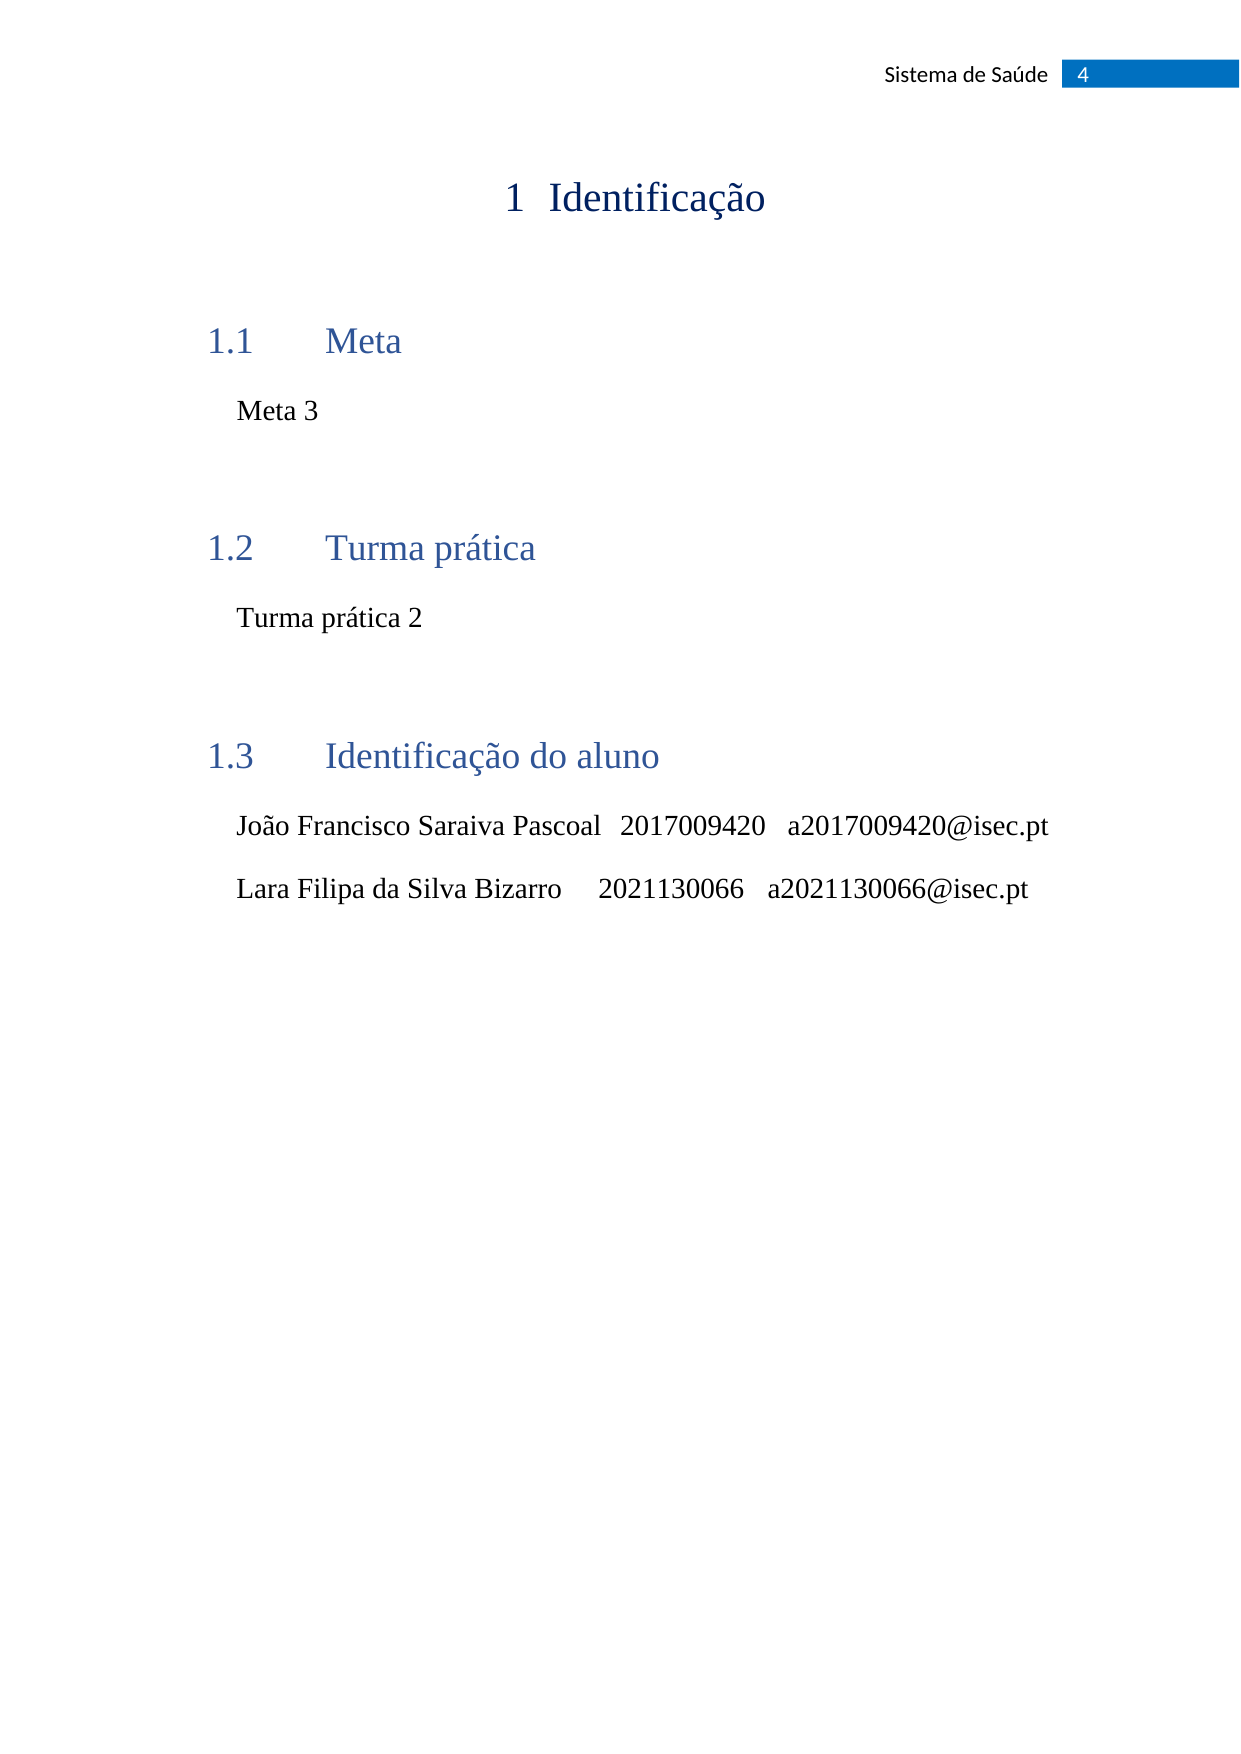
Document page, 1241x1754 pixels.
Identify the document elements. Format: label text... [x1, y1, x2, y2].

text João Francisco Saraiva Pascoal 2017009420 a2017009420@isec.pt [207, 808, 1063, 841]
subtitle Identificação do aluno [177, 733, 1063, 776]
subtitle Meta [177, 319, 1063, 362]
subtitle Identificação [177, 173, 1063, 221]
text Turma prática 2 [207, 600, 1063, 634]
subtitle Turma prática [177, 526, 1063, 569]
text Lara Filipa da Silva Bizarro 2021130066 a2021130066@isec.pt [207, 871, 1063, 905]
text Meta 3 [207, 393, 1063, 427]
